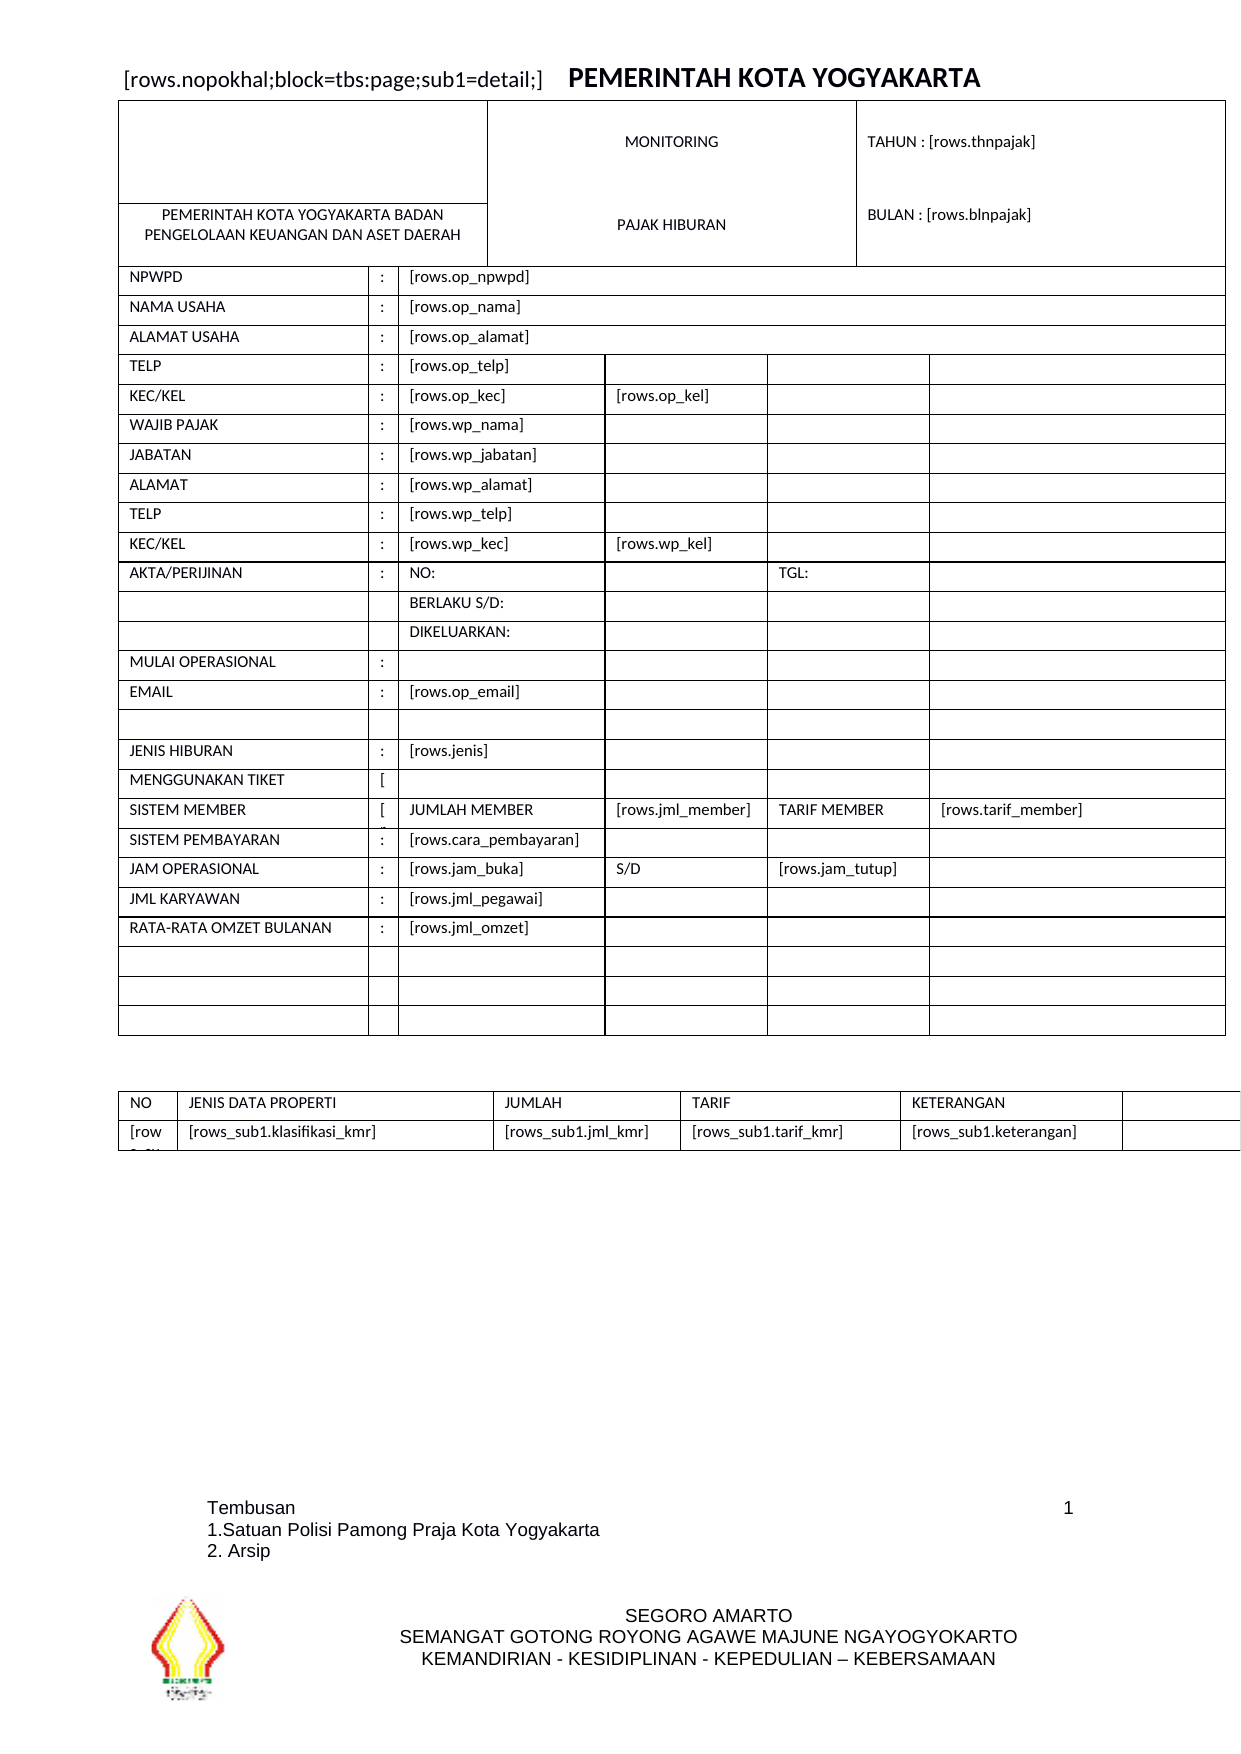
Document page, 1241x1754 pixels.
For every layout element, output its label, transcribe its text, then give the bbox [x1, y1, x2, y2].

table_cell : [369, 296, 398, 325]
table_cell [rows.jml_pegawai] [399, 888, 604, 916]
table_cell [rows.jenis] [399, 740, 604, 768]
table_cell TELP [119, 355, 368, 384]
table_cell [930, 622, 1225, 650]
table_cell [rows.jml_member] [606, 799, 767, 828]
table_cell : [369, 829, 398, 857]
table_cell [930, 503, 1225, 532]
table_cell [606, 1006, 767, 1035]
table_cell NPWPD [119, 267, 368, 295]
table_cell : [369, 326, 398, 354]
table_cell [930, 533, 1225, 561]
table_header [119, 101, 487, 203]
table_cell [930, 947, 1225, 976]
table_cell : [369, 415, 398, 443]
table_cell [768, 503, 929, 532]
table_cell : [369, 888, 398, 916]
table_cell [930, 918, 1225, 946]
table_cell EMAIL [119, 681, 368, 709]
table_cell ALAMAT [119, 474, 368, 502]
table_cell [606, 444, 767, 473]
table_cell [930, 681, 1225, 709]
table_cell [rows.jml_omzet] [399, 918, 604, 946]
table_header MONITORING [488, 101, 856, 203]
table_cell [930, 444, 1225, 473]
table_cell [930, 977, 1225, 1005]
table_cell [606, 681, 767, 709]
table_header JENIS DATA PROPERTI [178, 1092, 493, 1120]
table_cell [rows_sub1.keterangan] [901, 1121, 1122, 1150]
table_cell [930, 415, 1225, 443]
table_cell JUMLAH MEMBER [399, 799, 604, 828]
table_cell [606, 355, 767, 384]
table_cell [606, 710, 767, 739]
picture [151, 1595, 238, 1702]
table_cell : [369, 355, 398, 384]
table_cell [606, 651, 767, 680]
table_cell [930, 1006, 1225, 1035]
table_cell RATA-RATA OMZET BULANAN [119, 918, 368, 946]
table_cell [930, 563, 1225, 591]
table_cell : [369, 474, 398, 502]
table_cell [768, 681, 929, 709]
table_cell [rows_sub1.jml_kmr] [494, 1121, 680, 1150]
table_cell [rows.wp_jabatan] [399, 444, 604, 473]
table_cell [1123, 1121, 1240, 1150]
table_cell [930, 829, 1225, 857]
table_cell [768, 355, 929, 384]
table_cell PAJAK HIBURAN [488, 203, 856, 266]
table_cell [rows.op_kel] [606, 385, 767, 413]
table_cell KEC/KEL [119, 385, 368, 413]
table_cell [606, 888, 767, 916]
table_cell [768, 888, 929, 916]
table_header NO [119, 1092, 177, 1120]
table_cell SISTEM MEMBER [119, 799, 368, 828]
table_cell WAJIB PAJAK [119, 415, 368, 443]
table_cell : [369, 651, 398, 680]
table_cell [930, 710, 1225, 739]
table_cell : [369, 533, 398, 561]
table_cell : [369, 918, 398, 946]
table_cell [768, 740, 929, 768]
table_cell [768, 770, 929, 798]
table_cell [930, 651, 1225, 680]
table_cell TGL: [768, 563, 929, 591]
text [rows.nopokhal;block=tbs:page;sub1=detail;] PEMERINTAH KOTA YOGYAKARTA [118, 59, 1122, 95]
table_cell [768, 1006, 929, 1035]
table_cell [399, 770, 604, 798]
table_cell [369, 977, 398, 1005]
table_cell [606, 622, 767, 650]
table_cell [768, 829, 929, 857]
table_cell JML KARYAWAN [119, 888, 368, 916]
table_cell [119, 977, 368, 1005]
table_cell [rows.wp_telp] [399, 503, 604, 532]
table_cell [rows_sub1.no;block=tbs:row] [119, 1121, 177, 1150]
table_cell NAMA USAHA [119, 296, 368, 325]
table_cell [768, 918, 929, 946]
table_cell JABATAN [119, 444, 368, 473]
table_cell KEC/KEL [119, 533, 368, 561]
table_cell : [369, 385, 398, 413]
table_cell [rows_sub1.tarif_kmr] [681, 1121, 900, 1150]
table_cell : [369, 740, 398, 768]
table_cell [930, 740, 1225, 768]
table_cell [rows.jam_buka] [399, 858, 604, 887]
table_cell [rows.wp_alamat] [399, 474, 604, 502]
table_cell [606, 947, 767, 976]
table_cell : [369, 563, 398, 591]
table_cell : [369, 503, 398, 532]
table_cell BERLAKU S/D: [399, 592, 604, 621]
table_cell [606, 918, 767, 946]
table_header JUMLAH [494, 1092, 680, 1120]
table_cell [rows.op_email] [399, 681, 604, 709]
table_cell [rows.op_telp] [399, 355, 604, 384]
table_cell JENIS HIBURAN [119, 740, 368, 768]
table_header TARIF [681, 1092, 900, 1120]
table_cell : [369, 681, 398, 709]
table_cell [768, 947, 929, 976]
table_cell [369, 710, 398, 739]
table_cell SISTEM PEMBAYARAN [119, 829, 368, 857]
table_cell [606, 592, 767, 621]
table_cell [768, 533, 929, 561]
table_cell AKTA/PERIJINAN [119, 563, 368, 591]
table_cell [399, 710, 604, 739]
table_cell [rows.op_nama] [399, 296, 1225, 325]
table_cell [rows.jam_tutup] [768, 858, 929, 887]
table_cell DIKELUARKAN: [399, 622, 604, 650]
table_cell [768, 385, 929, 413]
table_cell [606, 563, 767, 591]
table_header [1123, 1092, 1240, 1120]
table_cell [768, 977, 929, 1005]
table_cell PEMERINTAH KOTA YOGYAKARTA BADAN PENGELOLAAN KEUANGAN DAN ASET DAERAH [119, 204, 487, 266]
table_cell [399, 651, 604, 680]
table_cell [768, 444, 929, 473]
table_cell [rows.wp_kec] [399, 533, 604, 561]
table_cell [119, 622, 368, 650]
table_cell [399, 947, 604, 976]
table_cell S/D [606, 858, 767, 887]
table_cell [606, 474, 767, 502]
table_cell [930, 592, 1225, 621]
table_cell [rows.wp_nama] [399, 415, 604, 443]
table_cell [930, 770, 1225, 798]
table_cell [119, 710, 368, 739]
table_cell MULAI OPERASIONAL [119, 651, 368, 680]
table_cell MENGGUNAKAN TIKET [119, 770, 368, 798]
table_cell [399, 977, 604, 1005]
table_cell [768, 651, 929, 680]
table_cell [rows.cara_pembayaran] [399, 829, 604, 857]
table_cell [399, 1006, 604, 1035]
table_cell [rows.op_alamat] [399, 326, 1225, 354]
table_cell NO: [399, 563, 604, 591]
table_cell TELP [119, 503, 368, 532]
table_cell [119, 592, 368, 621]
table_cell [369, 1006, 398, 1035]
table_cell [930, 858, 1225, 887]
table_cell [rows.op_kec] [399, 385, 604, 413]
table_header KETERANGAN [901, 1092, 1122, 1120]
table_cell [768, 415, 929, 443]
table_cell [606, 415, 767, 443]
table_cell [rows.tarif_member] [930, 799, 1225, 828]
table_cell [606, 740, 767, 768]
table_cell [930, 385, 1225, 413]
table_cell : [369, 267, 398, 295]
table_cell [rows.op_npwpd] [399, 267, 1225, 295]
table_cell [369, 592, 398, 621]
table_cell [119, 947, 368, 976]
table_cell [606, 829, 767, 857]
table_cell [930, 474, 1225, 502]
table_cell JAM OPERASIONAL [119, 858, 368, 887]
table_cell : [369, 444, 398, 473]
table_cell [768, 710, 929, 739]
table_cell [768, 622, 929, 650]
table_cell [930, 355, 1225, 384]
table_cell : [369, 858, 398, 887]
table_cell [768, 592, 929, 621]
table_cell [606, 770, 767, 798]
table_cell [rows_sub1.klasifikasi_kmr] [178, 1121, 493, 1150]
table_cell [930, 888, 1225, 916]
table_cell [rows.wp_kel] [606, 533, 767, 561]
table_cell [606, 977, 767, 1005]
table_cell TARIF MEMBER [768, 799, 929, 828]
table_cell ALAMAT USAHA [119, 326, 368, 354]
table_cell [119, 1006, 368, 1035]
table_header TAHUN : [rows.thnpajak] [857, 101, 1225, 203]
table_cell [768, 474, 929, 502]
table_cell [369, 947, 398, 976]
table_cell [369, 622, 398, 650]
table_cell BULAN : [rows.blnpajak] [857, 203, 1225, 266]
table_cell [606, 503, 767, 532]
